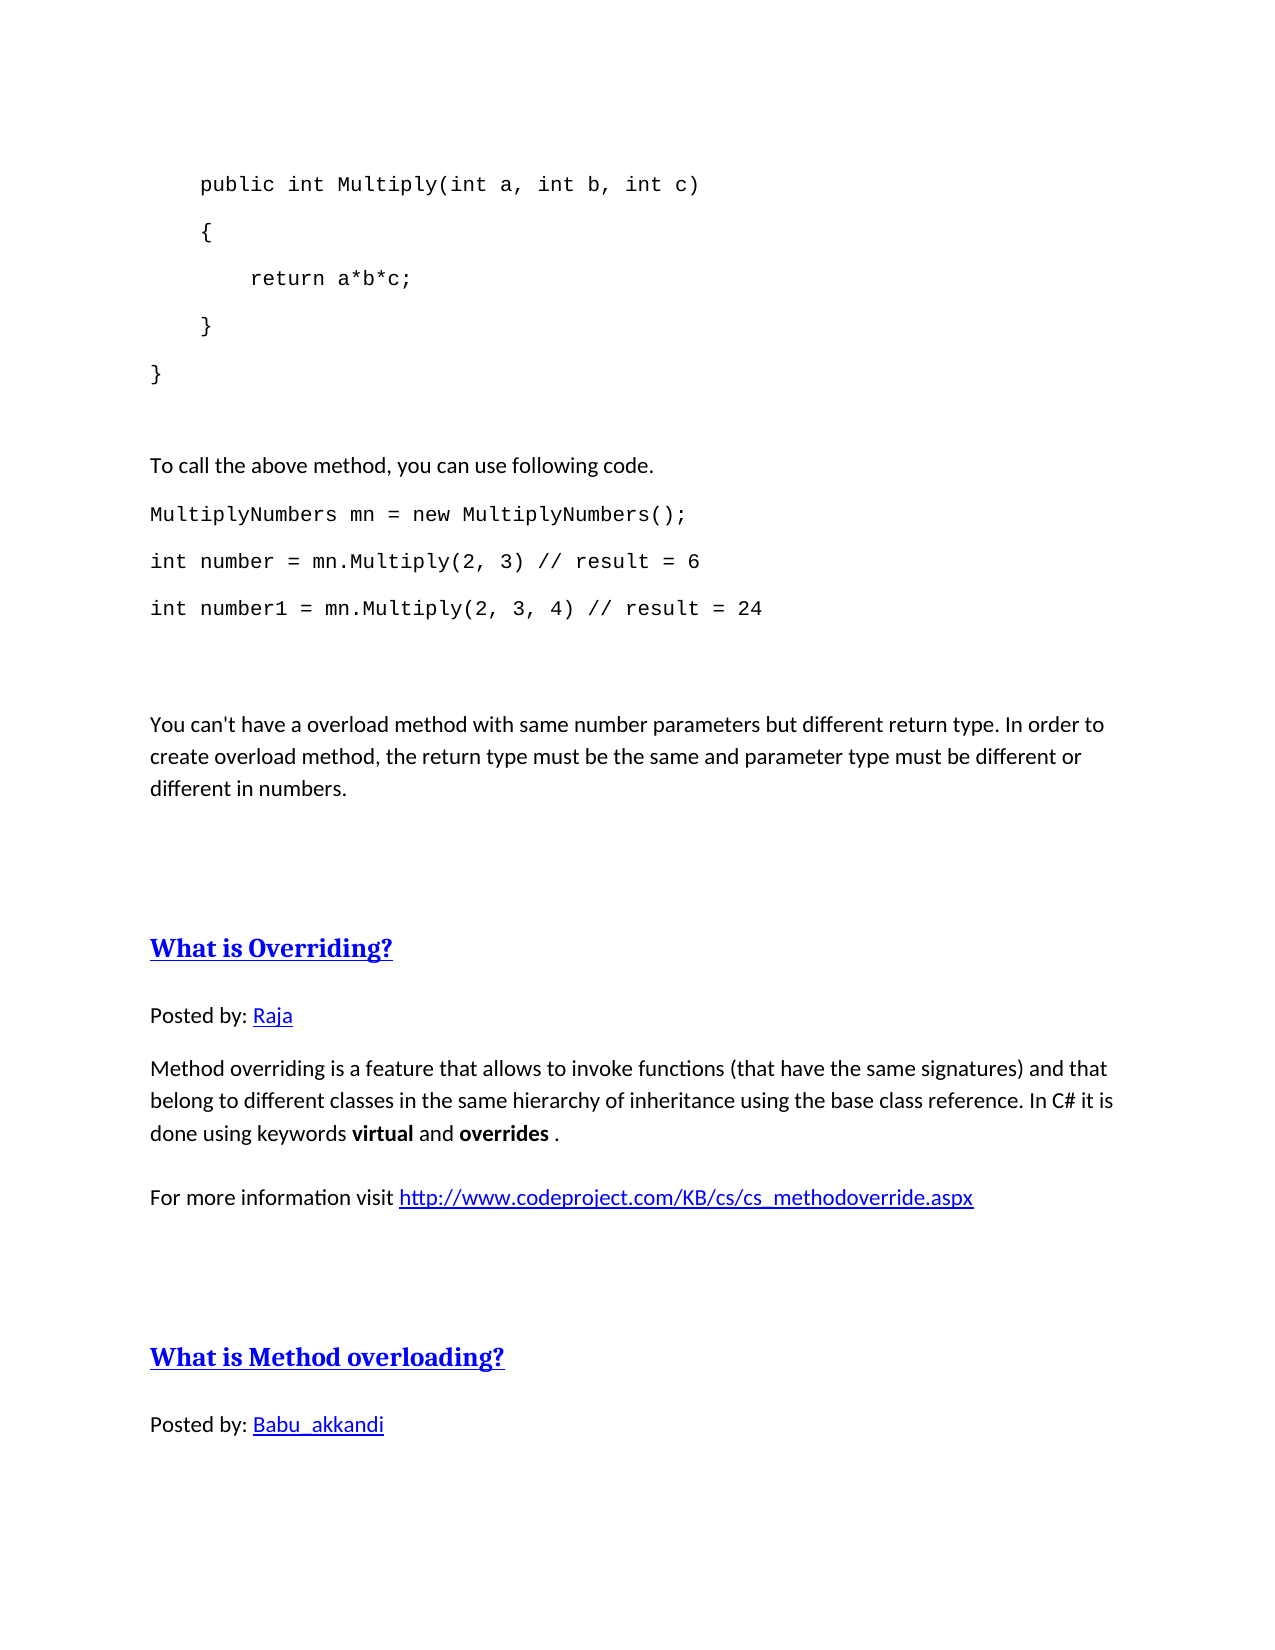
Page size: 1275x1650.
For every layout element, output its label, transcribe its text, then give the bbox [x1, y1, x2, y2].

text int number1 = mn.Multiply(2, 3, 4) // result = 24 [150, 575, 1125, 622]
text You can't have a overload method with same number parameters but different return type. In order to create overload method, the return type must be the same and parameter type must be different or different in numbers. [150, 646, 1125, 802]
subtitle What is Overriding? [150, 933, 1125, 965]
text } [150, 339, 1125, 386]
text return a*b*c; [150, 244, 1125, 292]
text public int Multiply(int a, int b, int c) [150, 150, 1125, 197]
text Posted by: Babu_akkandi [150, 1378, 1125, 1438]
text Method overriding is a feature that allows to invoke functions (that have the same signatures) and that belong to different classes in the same hierarchy of inheritance using the base class reference. In C# it is done using keywords virtual and overrides . For more information visit http://www.codeproject.com/KB/cs/cs_methodoverride.aspx [150, 1054, 1125, 1211]
text } [150, 292, 1125, 339]
text { [150, 197, 1125, 244]
text Posted by: Raja [150, 969, 1125, 1029]
text MultiplyNumbers mn = new MultiplyNumbers(); [150, 504, 1125, 527]
subtitle What is Method overloading? [150, 1342, 1125, 1373]
text int number = mn.Multiply(2, 3) // result = 6 [150, 527, 1125, 575]
text To call the above method, you can use following code. [150, 386, 1125, 479]
